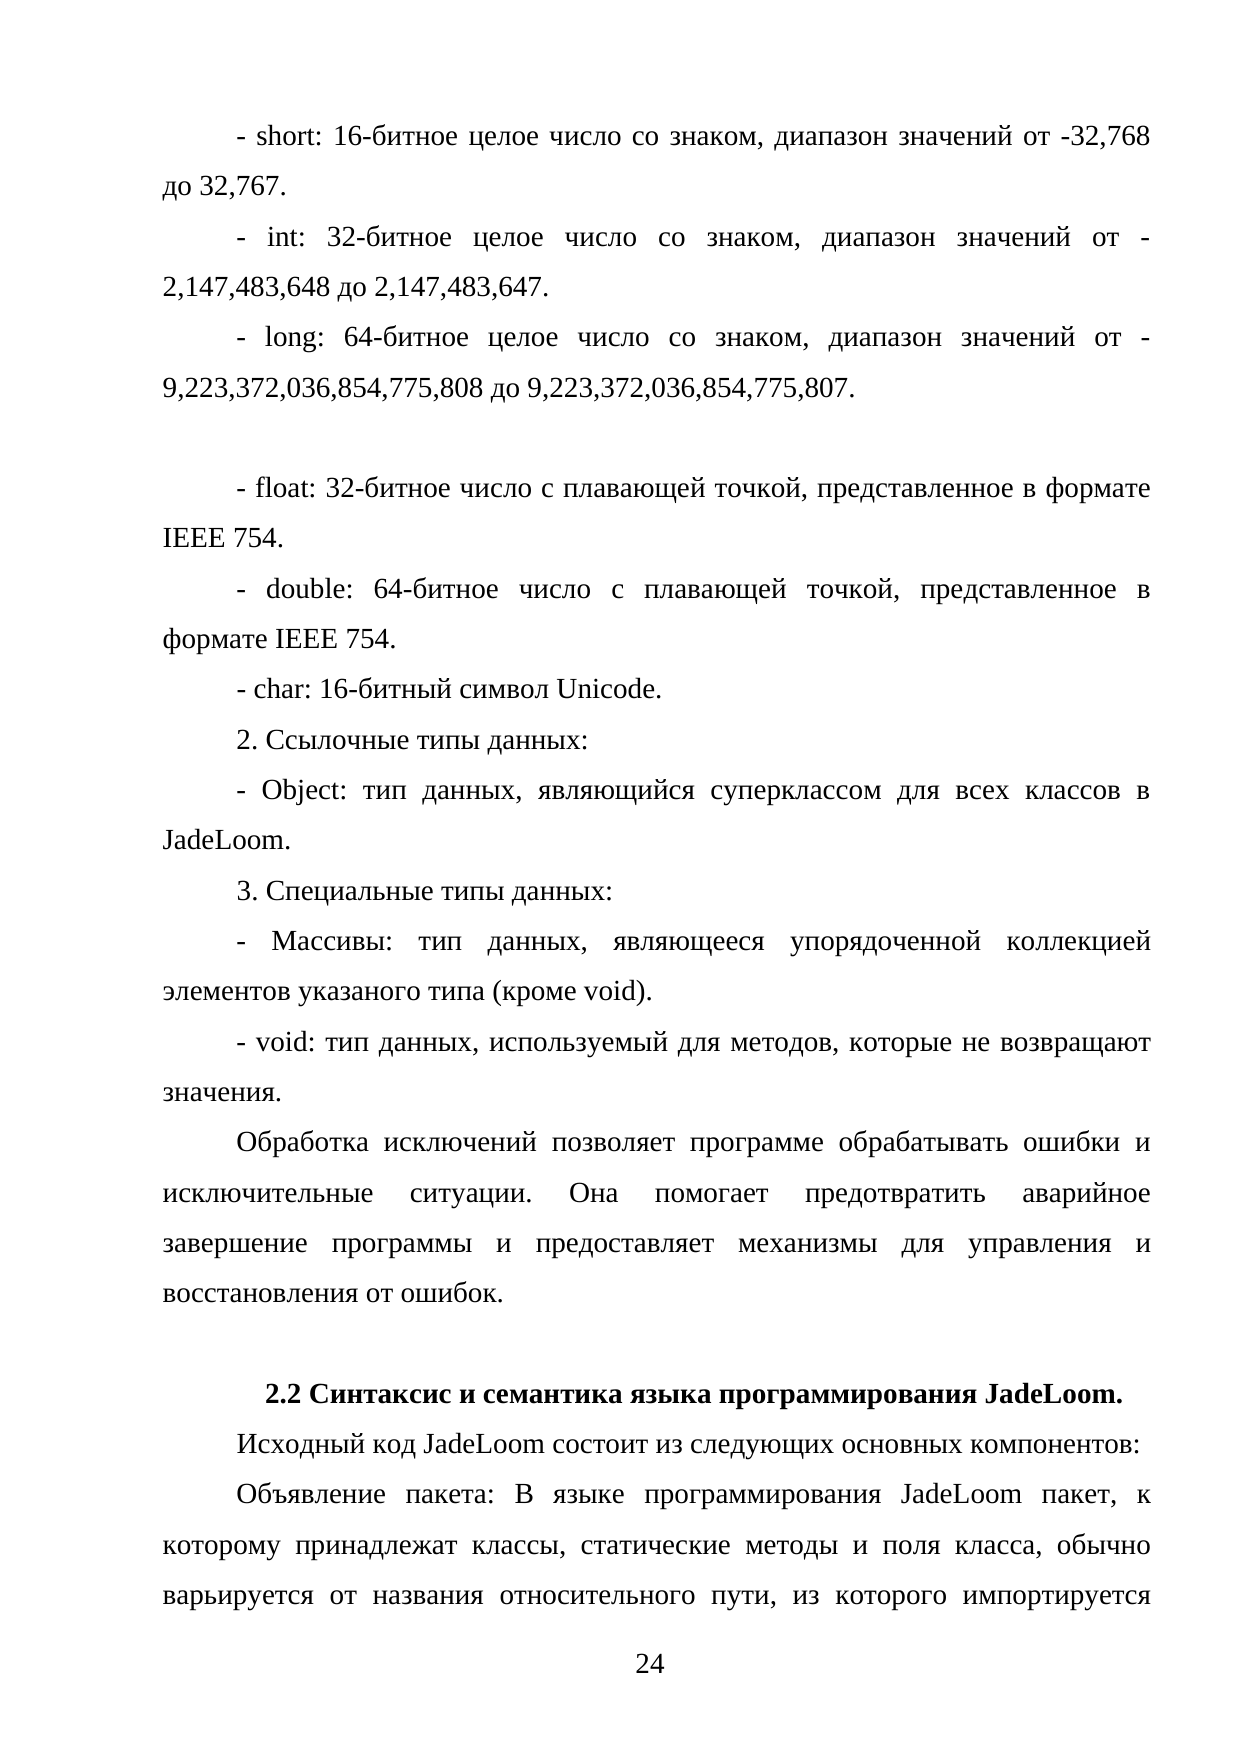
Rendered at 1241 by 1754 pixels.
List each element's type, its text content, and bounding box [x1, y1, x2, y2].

text - long: 64-битное целое число со знаком, диапазон значений от -9,223,372,036,854,775,808 до 9,223,372,036,854,775,807. [162, 319, 1152, 403]
text - Object: тип данных, являющийся суперклассом для всех классов в JadeLoom. [162, 772, 1152, 856]
text - void: тип данных, используемый для методов, которые не возвращают значения. [162, 1024, 1152, 1108]
text 2. Ссылочные типы данных: [162, 722, 1152, 755]
text - int: 32-битное целое число со знаком, диапазон значений от -2,147,483,648 до 2,147,483,647. [162, 219, 1152, 303]
text - double: 64-битное число с плавающей точкой, представленное в формате IEEE 754. [162, 571, 1152, 655]
text Исходный код JadeLoom состоит из следующих основных компонентов: [162, 1426, 1152, 1460]
text 2.2 Синтаксис и семантика языка программирования JadeLoom. [162, 1376, 1152, 1409]
text - float: 32-битное число с плавающей точкой, представленное в формате IEEE 754. [162, 470, 1152, 554]
text Обработка исключений позволяет программе обрабатывать ошибки и исключительные ситуации. Она помогает предотвратить аварийное завершение программы и предоставляет механизмы для управления и восстановления от ошибок. [162, 1124, 1152, 1309]
text 3. Специальные типы данных: [162, 873, 1152, 906]
text - short: 16-битное целое число со знаком, диапазон значений от -32,768 до 32,767. [162, 118, 1152, 202]
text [162, 1477, 1152, 1611]
text - char: 16-битный символ Unicode. [162, 672, 1152, 705]
text - Массивы: тип данных, являющееся упорядоченной коллекцией элементов указаного типа (кроме void). [162, 923, 1152, 1007]
